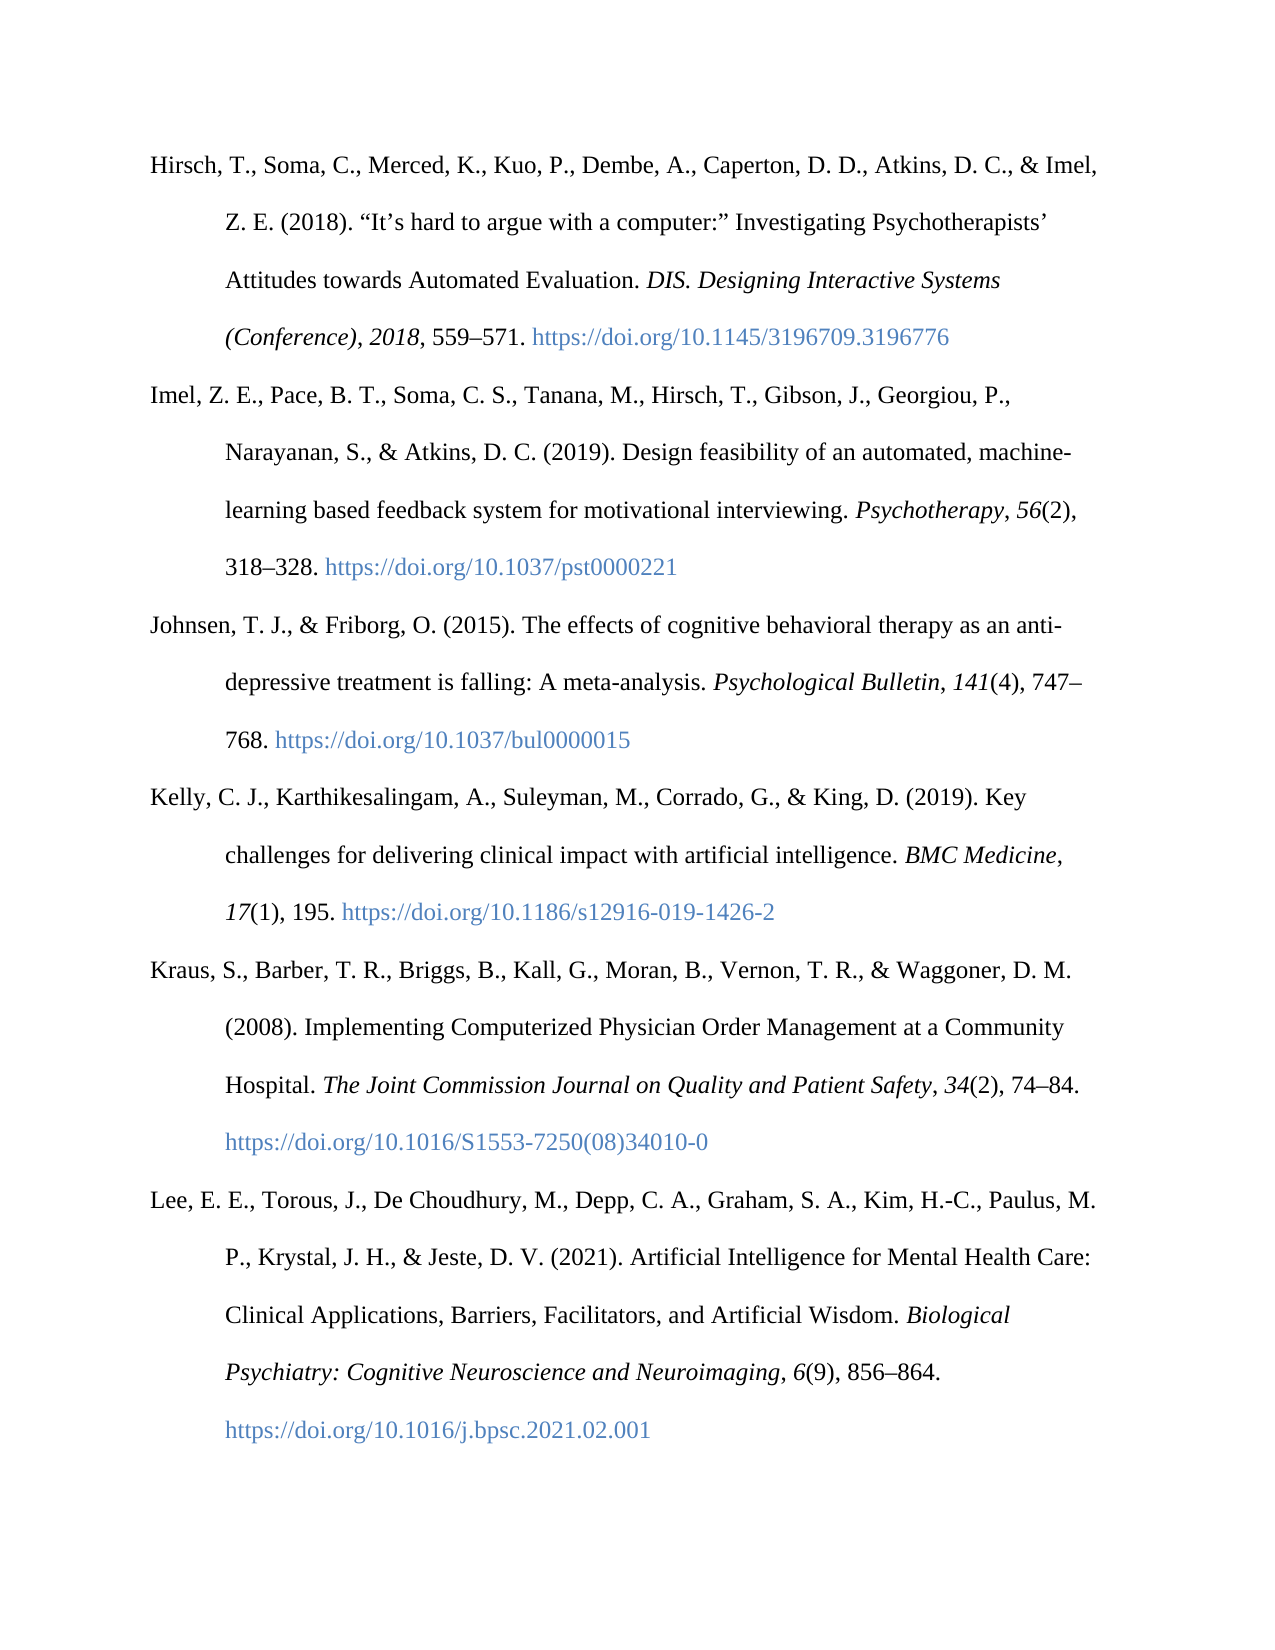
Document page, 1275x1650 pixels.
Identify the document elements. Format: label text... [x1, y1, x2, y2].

text Johnsen, T. J., & Friborg, O. (2015). The effects of cognitive behavioral therapy as an anti-depressive treatment is falling: A meta-analysis. Psychological Bulletin, 141(4), 747–768. https://doi.org/10.1037/bul0000015 [150, 610, 1125, 754]
text Lee, E. E., Torous, J., De Choudhury, M., Depp, C. A., Graham, S. A., Kim, H.-C., Paulus, M. P., Krystal, J. H., & Jeste, D. V. (2021). Artificial Intelligence for Mental Health Care: Clinical Applications, Barriers, Facilitators, and Artificial Wisdom. Biological Psychiatry: Cognitive Neuroscience and Neuroimaging, 6(9), 856–864. https://doi.org/10.1016/j.bpsc.2021.02.001 [150, 1185, 1125, 1444]
text Imel, Z. E., Pace, B. T., Soma, C. S., Tanana, M., Hirsch, T., Gibson, J., Georgiou, P., Narayanan, S., & Atkins, D. C. (2019). Design feasibility of an automated, machine-learning based feedback system for motivational interviewing. Psychotherapy, 56(2), 318–328. https://doi.org/10.1037/pst0000221 [150, 380, 1125, 581]
text Kelly, C. J., Karthikesalingam, A., Suleyman, M., Corrado, G., & King, D. (2019). Key challenges for delivering clinical impact with artificial intelligence. BMC Medicine, 17(1), 195. https://doi.org/10.1186/s12916-019-1426-2 [150, 782, 1125, 926]
text Kraus, S., Barber, T. R., Briggs, B., Kall, G., Moran, B., Vernon, T. R., & Waggoner, D. M. (2008). Implementing Computerized Physician Order Management at a Community Hospital. The Joint Commission Journal on Quality and Patient Safety, 34(2), 74–84. https://doi.org/10.1016/S1553-7250(08)34010-0 [150, 955, 1125, 1156]
text Hirsch, T., Soma, C., Merced, K., Kuo, P., Dembe, A., Caperton, D. D., Atkins, D. C., & Imel, Z. E. (2018). “It’s hard to argue with a computer:” Investigating Psychotherapists’ Attitudes towards Automated Evaluation. DIS. Designing Interactive Systems (Conference), 2018, 559–571. https://doi.org/10.1145/3196709.3196776 [150, 150, 1125, 351]
